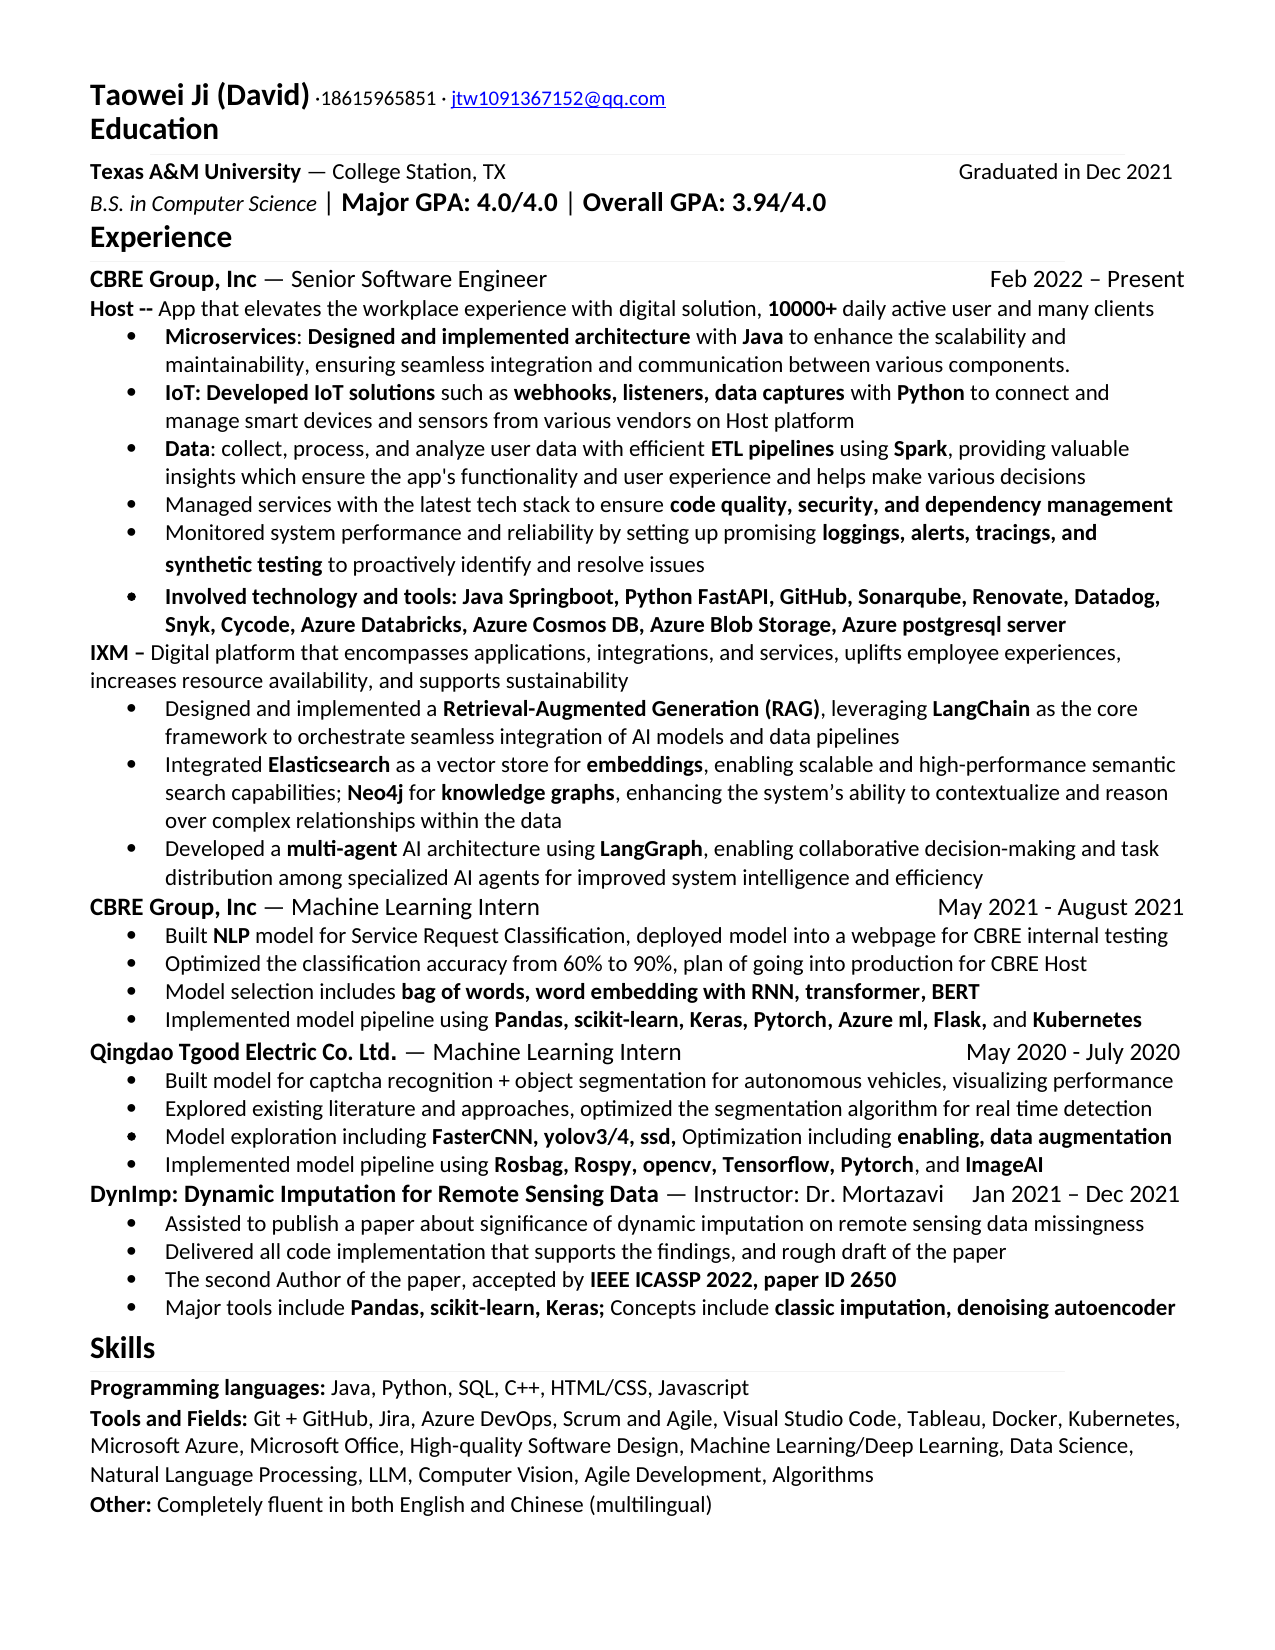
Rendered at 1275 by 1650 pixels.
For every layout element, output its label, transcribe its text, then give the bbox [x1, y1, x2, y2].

list Built model for captcha recognition + object segmentation for autonomous vehicles, visualizing performance [127, 1066, 1185, 1094]
text Education [90, 119, 1185, 145]
text Tools and Fields: Git + GitHub, Jira, Azure DevOps, Scrum and Agile, Visual Studio Code, Tableau, Docker, Kubernetes, Microsoft Azure, Microsoft Office, High-quality Software Design, Machine Learning/Deep Learning, Data Science, Natural Language Processing, LLM, Computer Vision, Agile Development, Algorithms [90, 1404, 1185, 1488]
list Model exploration including FasterCNN, yolov3/4, ssd, Optimization including enabling, data augmentation [127, 1122, 1185, 1150]
list Implemented model pipeline using Pandas, scikit-learn, Keras, Pytorch, Azure ml, Flask, and Kubernetes [127, 1005, 1185, 1033]
list Optimized the classification accuracy from 60% to 90%, plan of going into production for CBRE Host [127, 949, 1185, 977]
text Texas A&M University — College Station, TX Graduated in Dec 2021 [90, 157, 1185, 186]
list The second Author of the paper, accepted by IEEE ICASSP 2022, paper ID 2650 [127, 1265, 1185, 1293]
list Implemented model pipeline using Rosbag, Rospy, opencv, Tensorflow, Pytorch, and ImageAI [127, 1150, 1185, 1178]
text DynImp: Dynamic Imputation for Remote Sensing Data — Instructor: Dr. Mortazavi Jan 2021 – Dec 2021 [90, 1178, 1185, 1209]
text IXM – Digital platform that encompasses applications, integrations, and services, uplifts employee experiences, increases resource availability, and supports sustainability [90, 638, 1185, 694]
text CBRE Group, Inc — Machine Learning Intern May 2021 - August 2021 [90, 891, 1187, 921]
list Integrated Elasticsearch as a vector store for embeddings, enabling scalable and high-performance semantic search capabilities; Neo4j for knowledge graphs, enhancing the system’s ability to contextualize and reason over complex relationships within the data [127, 751, 1185, 834]
text Skills [90, 1328, 1185, 1367]
list Managed services with the latest tech stack to ensure code quality, security, and dependency management [127, 490, 1185, 518]
list Data: collect, process, and analyze user data with efficient ETL pipelines using Spark, providing valuable insights which ensure the app's functionality and user experience and helps make various decisions [127, 434, 1185, 490]
text CBRE Group, Inc — Senior Software Engineer Feb 2022 – Present [90, 263, 1187, 294]
list Involved technology and tools: Java Springboot, Python FastAPI, GitHub, Sonarqube, Renovate, Datadog, Snyk, Cycode, Azure Databricks, Azure Cosmos DB, Azure Blob Storage, Azure postgresql server [127, 582, 1185, 638]
text Qingdao Tgood Electric Co. Ltd. — Machine Learning Intern May 2020 - July 2020 [90, 1036, 1185, 1066]
text Taowei Ji (David) ·18615965851 · jtw1091367152@qq.com [90, 75, 1185, 113]
list Assisted to publish a paper about significance of dynamic imputation on remote sensing data missingness [127, 1209, 1185, 1237]
text Other: Completely fluent in both English and Chinese (multilingual) [90, 1490, 1185, 1518]
list Model selection includes bag of words, word embedding with RNN, transformer, BERT [127, 977, 1185, 1005]
list Major tools include Pandas, scikit-learn, Keras; Concepts include classic imputation, denoising autoencoder [127, 1293, 1185, 1321]
list Explored existing literature and approaches, optimized the segmentation algorithm for real time detection [127, 1094, 1185, 1122]
list Built NLP model for Service Request Classification, deployed model into a webpage for CBRE internal testing [127, 921, 1185, 949]
text Experience [90, 223, 1185, 254]
list Monitored system performance and reliability by setting up promising loggings, alerts, tracings, and synthetic testing to proactively identify and resolve issues [127, 518, 1185, 578]
list IoT: Developed IoT solutions such as webhooks, listeners, data captures with Python to connect and manage smart devices and sensors from various vendors on Host platform [127, 378, 1185, 434]
text Programming languages: Java, Python, SQL, C++, HTML/CSS, Javascript [90, 1373, 1185, 1401]
text B.S. in Computer Science | Major GPA: 4.0/4.0 | Overall GPA: 3.94/4.0 [90, 186, 1185, 218]
list Delivered all code implementation that supports the findings, and rough draft of the paper [127, 1237, 1185, 1265]
list Designed and implemented a Retrieval-Augmented Generation (RAG), leveraging LangChain as the core framework to orchestrate seamless integration of AI models and data pipelines [127, 694, 1185, 751]
list Developed a multi-agent AI architecture using LangGraph, enabling collaborative decision-making and task distribution among specialized AI agents for improved system intelligence and efficiency [127, 834, 1185, 891]
text Host -- App that elevates the workplace experience with digital solution, 10000+ daily active user and many clients [90, 294, 1187, 322]
list Microservices: Designed and implemented architecture with Java to enhance the scalability and maintainability, ensuring seamless integration and communication between various components. [127, 322, 1185, 378]
